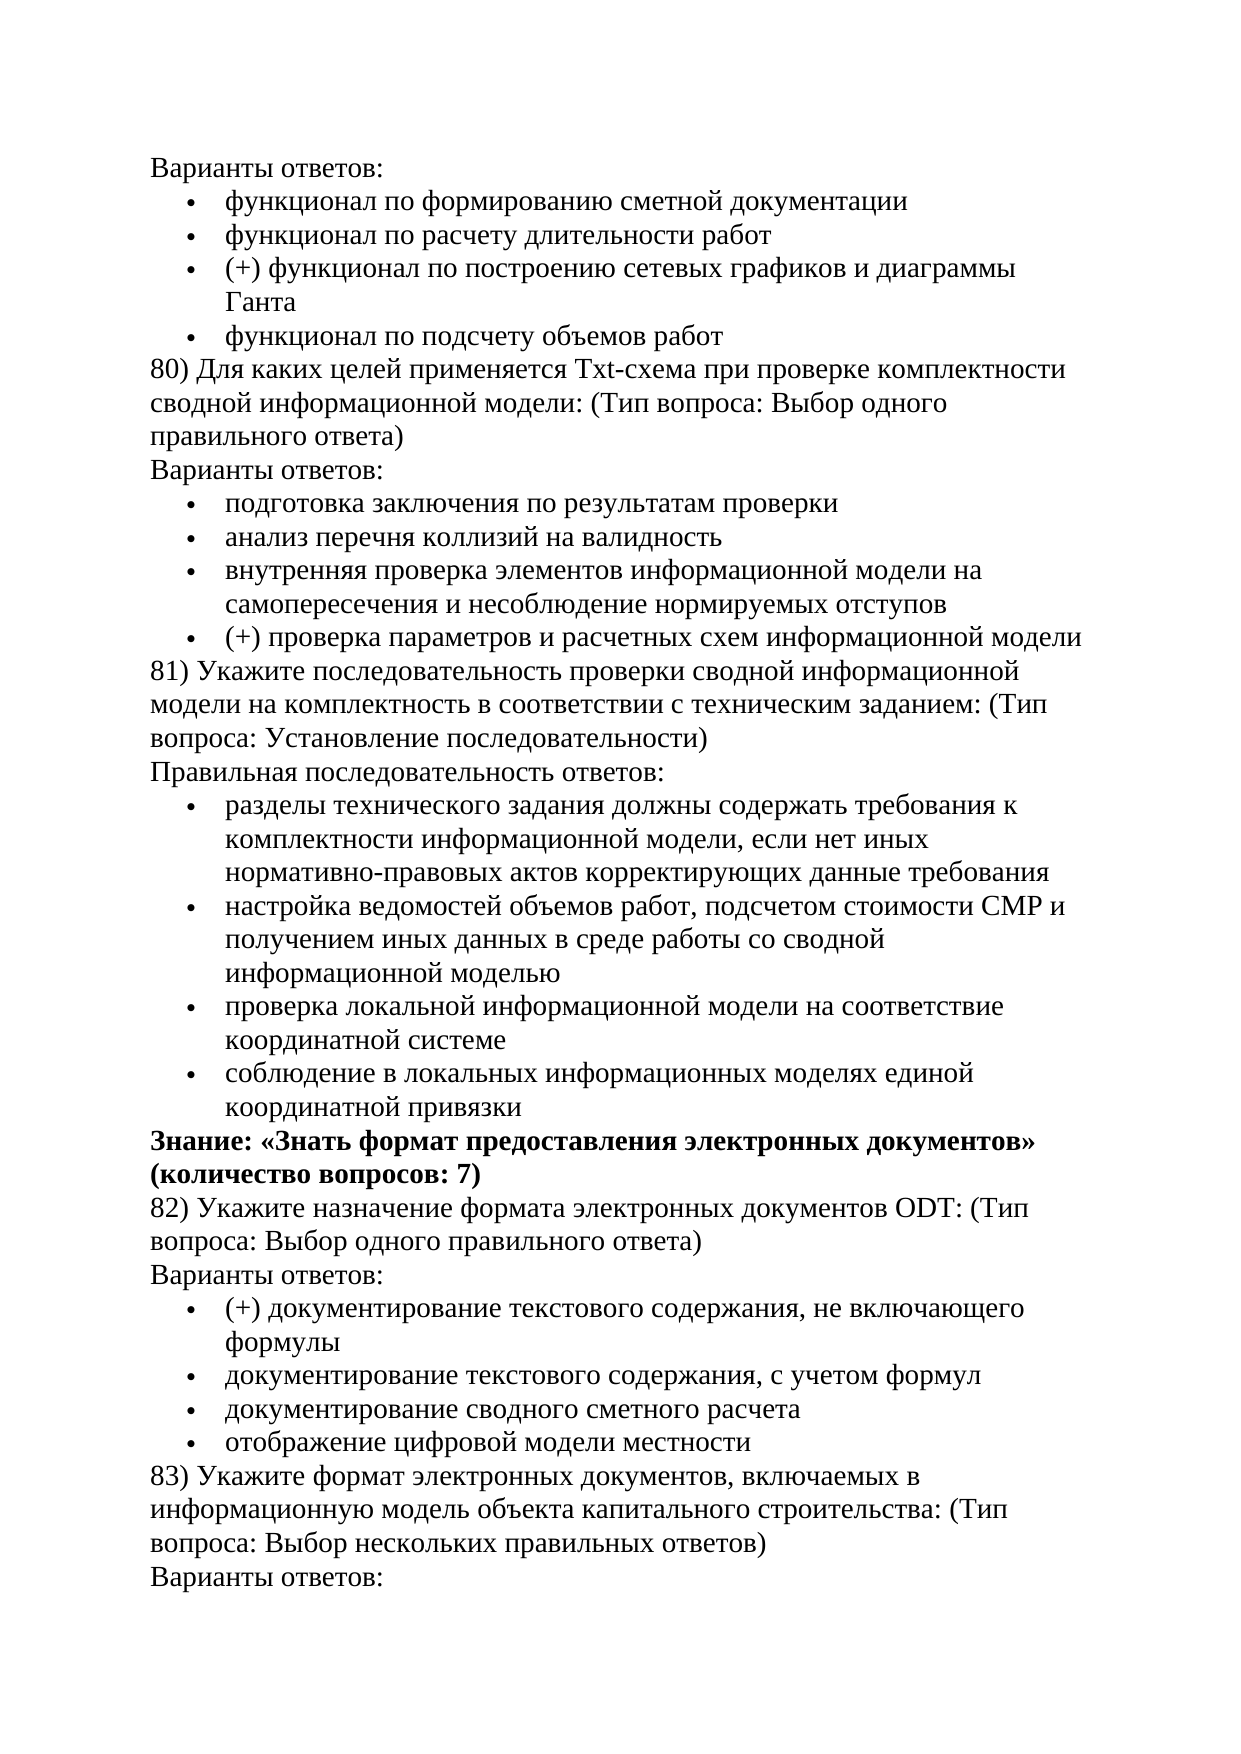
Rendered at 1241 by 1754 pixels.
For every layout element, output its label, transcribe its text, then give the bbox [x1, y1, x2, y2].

list подготовка заключения по результатам проверки [187, 485, 1090, 519]
list функционал по подсчету объемов работ [187, 318, 1090, 351]
text 83) Укажите формат электронных документов, включаемых в информационную модель объекта капитального строительства: (Тип вопроса: Выбор нескольких правильных ответов) [150, 1458, 1090, 1559]
list проверка локальной информационной модели на соответствие координатной системе [187, 988, 1090, 1056]
list (+) проверка параметров и расчетных схем информационной модели [187, 619, 1090, 653]
text Варианты ответов: [150, 452, 1090, 485]
text Варианты ответов: [150, 1559, 1090, 1592]
list настройка ведомостей объемов работ, подсчетом стоимости СМР и получением иных данных в среде работы со сводной информационной моделью [187, 888, 1090, 988]
list внутренняя проверка элементов информационной модели на самопересечения и несоблюдение нормируемых отступов [187, 552, 1090, 619]
text 80) Для каких целей применяется Txt-схема при проверке комплектности сводной информационной модели: (Тип вопроса: Выбор одного правильного ответа) [150, 351, 1090, 452]
list (+) функционал по построению сетевых графиков и диаграммы Ганта [187, 251, 1090, 318]
text 81) Укажите последовательность проверки сводной информационной модели на комплектность в соответствии с техническим заданием: (Тип вопроса: Установление последовательности) [150, 653, 1090, 754]
list разделы технического задания должны содержать требования к комплектности информационной модели, если нет иных нормативно-правовых актов корректирующих данные требования [187, 787, 1090, 888]
list функционал по расчету длительности работ [187, 217, 1090, 251]
list анализ перечня коллизий на валидность [187, 519, 1090, 552]
text 82) Укажите назначение формата электронных документов ODT: (Тип вопроса: Выбор одного правильного ответа) [150, 1190, 1090, 1257]
list (+) документирование текстового содержания, не включающего формулы [187, 1290, 1090, 1357]
list функционал по формированию сметной документации [187, 183, 1090, 217]
list документирование текстового содержания, с учетом формул [187, 1357, 1090, 1391]
text Правильная последовательность ответов: [150, 754, 1090, 787]
text Знание: «Знать формат предоставления электронных документов» (количество вопросов: 7) [150, 1123, 1090, 1190]
list документирование сводного сметного расчета [187, 1391, 1090, 1424]
text Варианты ответов: [150, 150, 1090, 183]
text Варианты ответов: [150, 1257, 1090, 1290]
list соблюдение в локальных информационных моделях единой координатной привязки [187, 1056, 1090, 1123]
list отображение цифровой модели местности [187, 1424, 1090, 1458]
